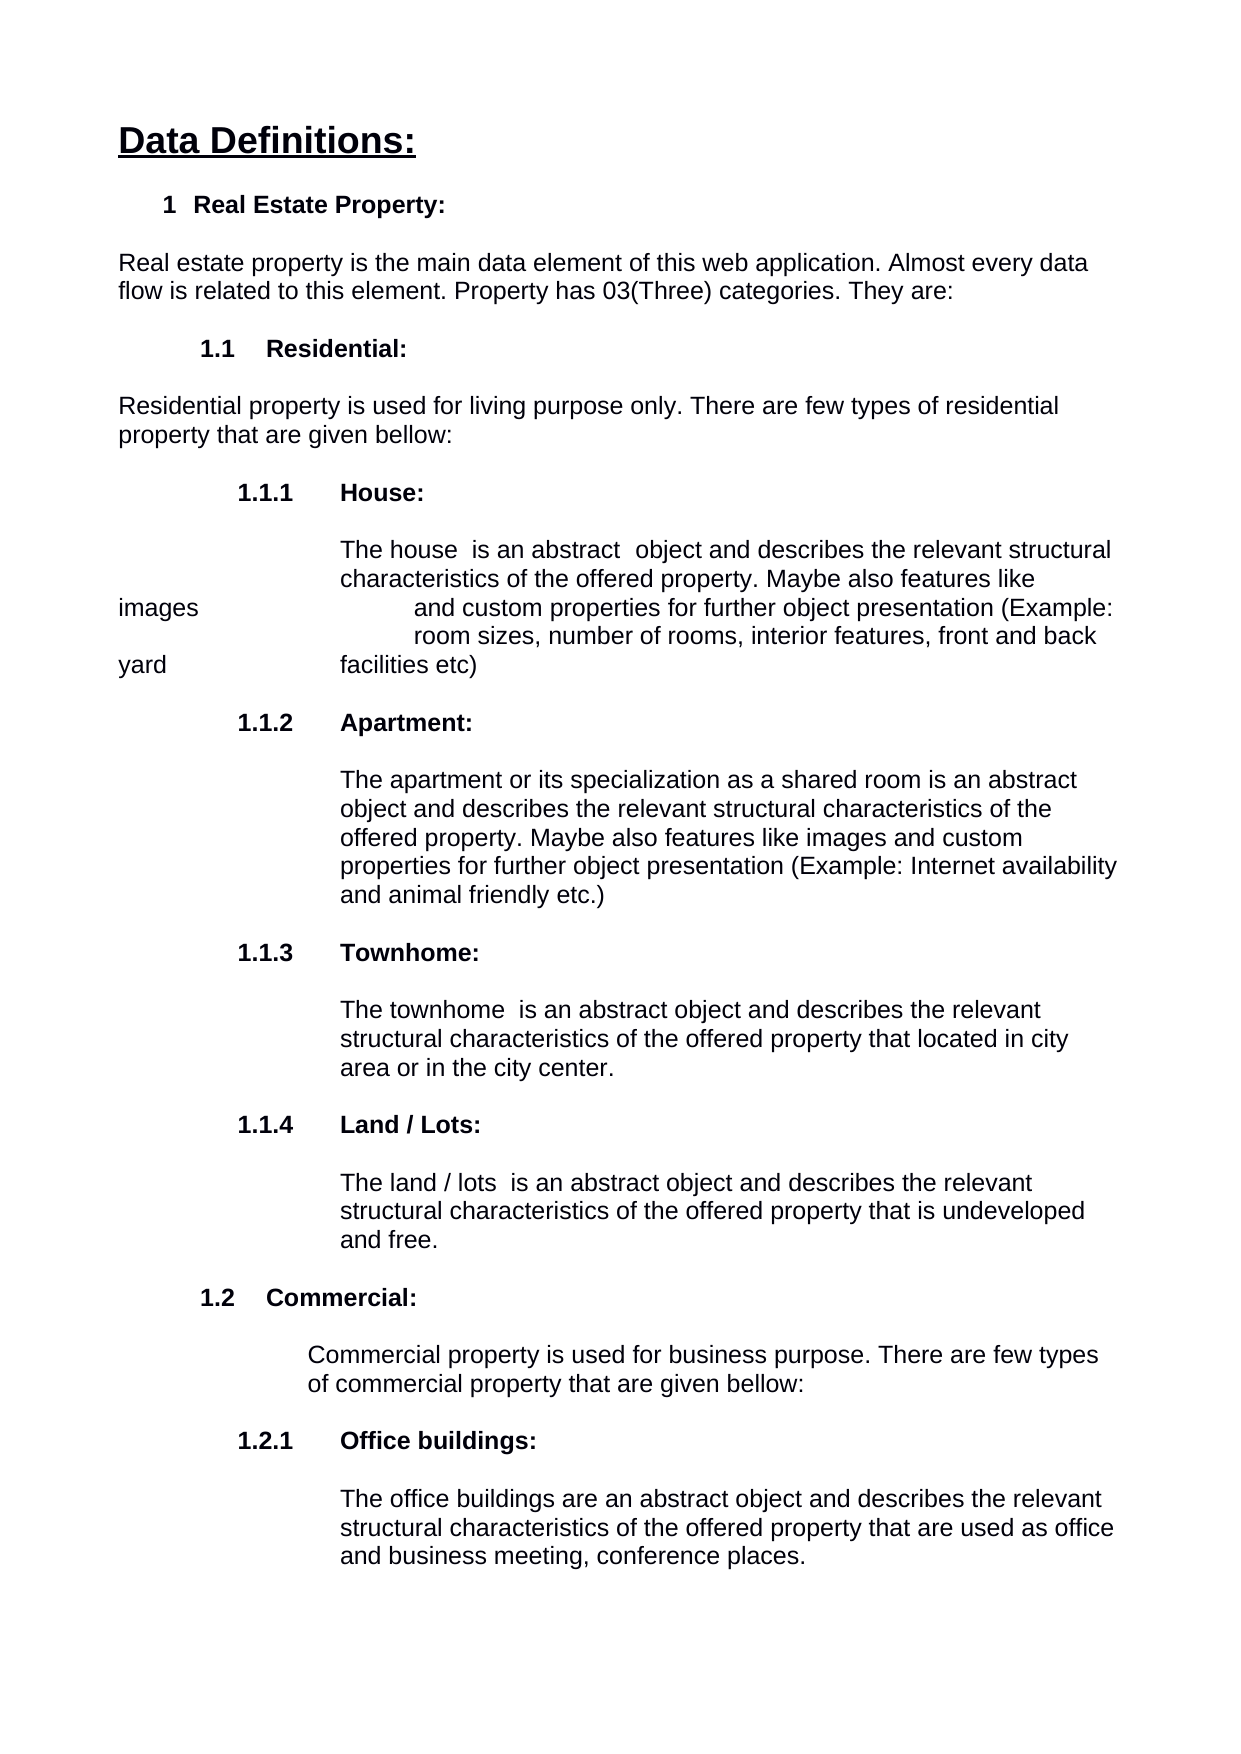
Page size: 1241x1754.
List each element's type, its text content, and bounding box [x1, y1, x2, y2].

text The house is an abstract object and describes the relevant structural characteristics of the offered property. Maybe also features like images and custom properties for further object presentation (Example: room sizes, number of rooms, interior features, front and back yard facilities etc) [118, 535, 1122, 679]
list Commercial: [193, 1282, 1122, 1311]
text Real estate property is the main data element of this web application. Almost every data flow is related to this element. Property has 03(Three) categories. They are: [118, 247, 1122, 305]
text The apartment or its specialization as a shared room is an abstract object and describes the relevant structural characteristics of the offered property. Maybe also features like images and custom properties for further object presentation (Example: Internet availability and animal friendly etc.) [118, 765, 1122, 909]
list House: [231, 477, 1122, 535]
text Data Definitions: [118, 118, 1122, 161]
text The office buildings are an abstract object and describes the relevant structural characteristics of the offered property that are used as office and business meeting, conference places. [118, 1484, 1122, 1570]
text The townhome is an abstract object and describes the relevant structural characteristics of the offered property that located in city area or in the city center. [118, 995, 1122, 1081]
text Commercial property is used for business purpose. There are few types of commercial property that are given bellow: [118, 1340, 1122, 1397]
list Office buildings: [231, 1426, 1122, 1455]
list Real Estate Property: [156, 190, 1122, 247]
list Apartment: [231, 707, 1122, 736]
text Residential property is used for living purpose only. There are few types of residential property that are given bellow: [118, 391, 1122, 449]
list Townhome: [231, 937, 1122, 966]
list Residential: [193, 334, 1122, 391]
list Land / Lots: [231, 1110, 1122, 1139]
text The land / lots is an abstract object and describes the relevant structural characteristics of the offered property that is undeveloped and free. [118, 1167, 1122, 1254]
